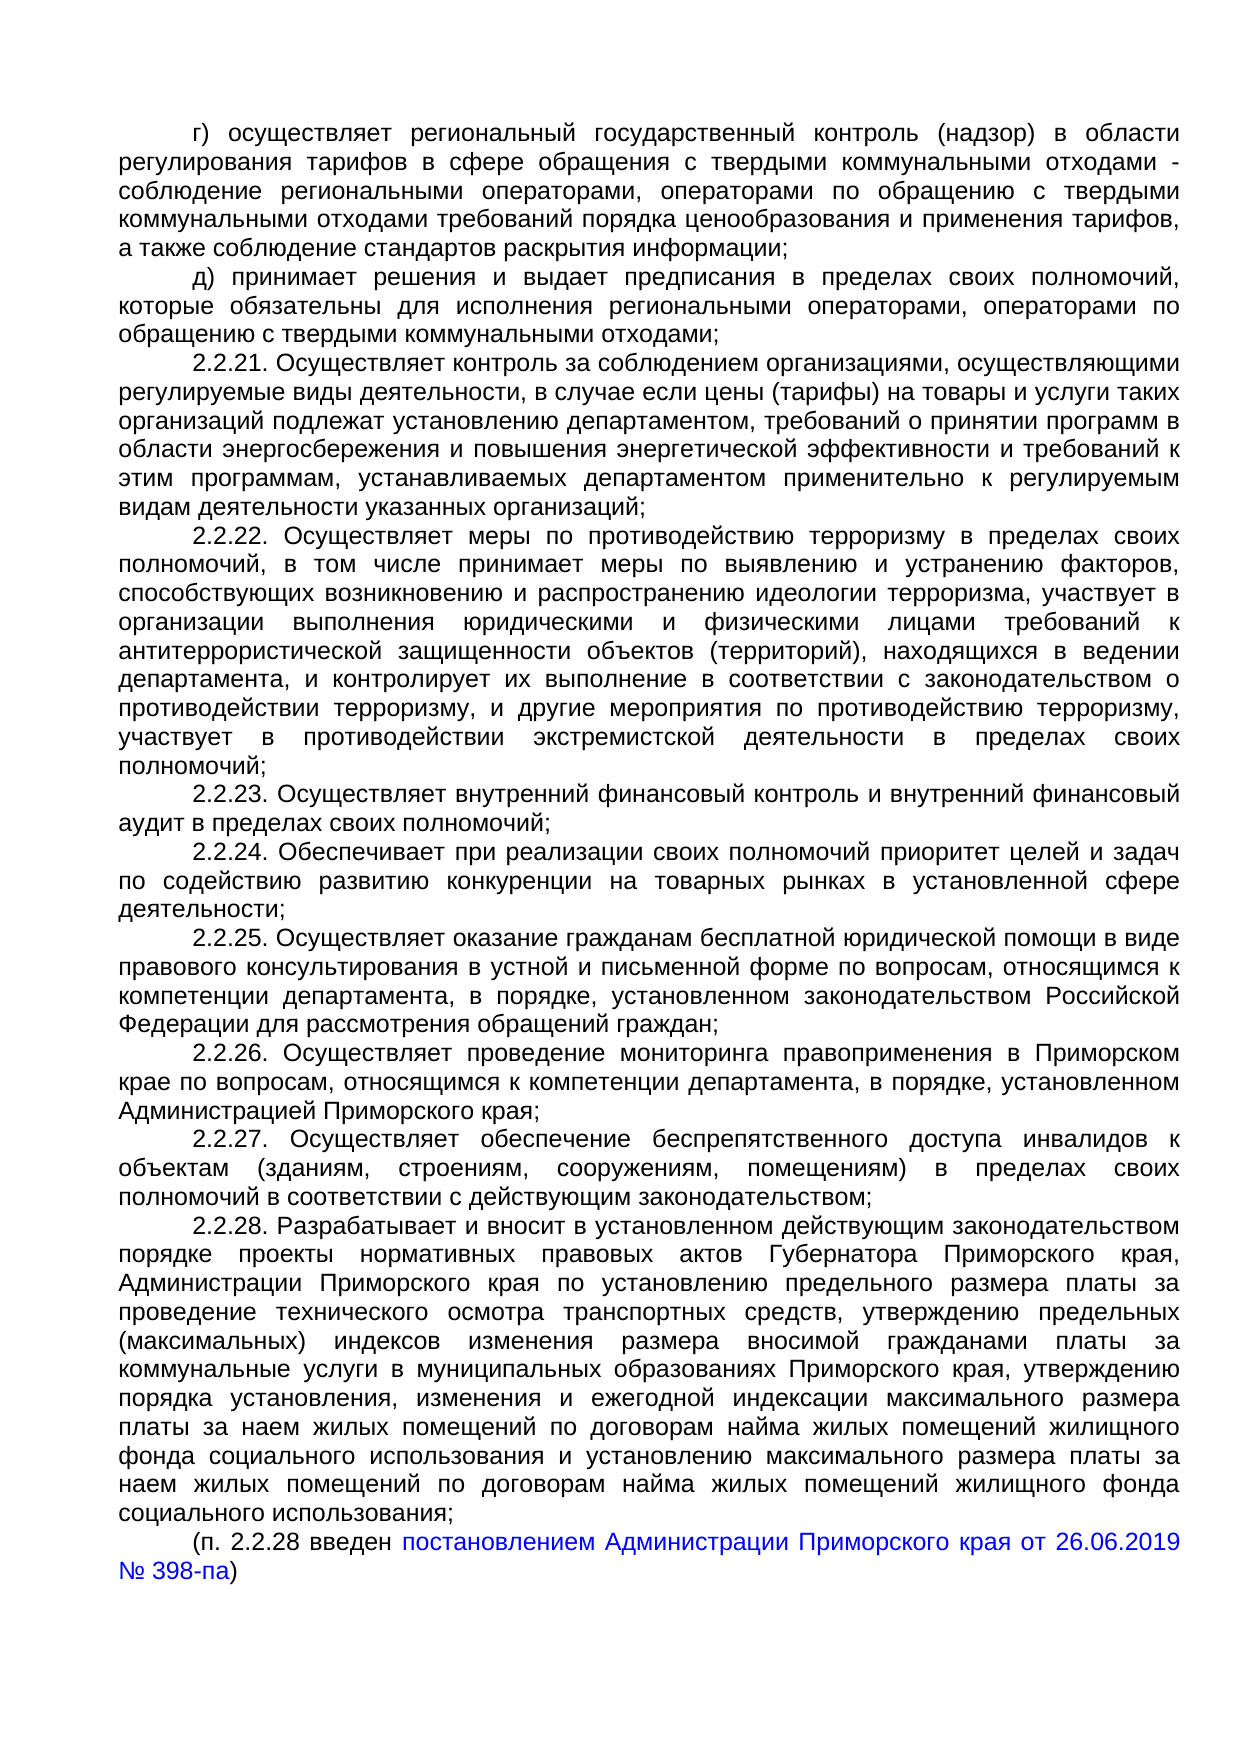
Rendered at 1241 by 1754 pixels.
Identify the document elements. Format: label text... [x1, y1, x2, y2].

text 2.2.24. Обеспечивает при реализации своих полномочий приоритет целей и задач по содействию развитию конкуренции на товарных рынках в установленной сфере деятельности; [118, 837, 1181, 923]
text 2.2.25. Осуществляет оказание гражданам бесплатной юридической помощи в виде правового консультирования в устной и письменной форме по вопросам, относящимся к компетенции департамента, в порядке, установленном законодательством Российской Федерации для рассмотрения обращений граждан; [118, 923, 1181, 1038]
text 2.2.27. Осуществляет обеспечение беспрепятственного доступа инвалидов к объектам (зданиям, строениям, сооружениям, помещениям) в пределах своих полномочий в соответствии с действующим законодательством; [118, 1124, 1181, 1211]
text 2.2.23. Осуществляет внутренний финансовый контроль и внутренний финансовый аудит в пределах своих полномочий; [118, 779, 1181, 837]
text 2.2.21. Осуществляет контроль за соблюдением организациями, осуществляющими регулируемые виды деятельности, в случае если цены (тарифы) на товары и услуги таких организаций подлежат установлению департаментом, требований о принятии программ в области энергосбережения и повышения энергетической эффективности и требований к этим программам, устанавливаемых департаментом применительно к регулируемым видам деятельности указанных организаций; [118, 348, 1181, 521]
text д) принимает решения и выдает предписания в пределах своих полномочий, которые обязательны для исполнения региональными операторами, операторами по обращению с твердыми коммунальными отходами; [118, 262, 1181, 348]
text г) осуществляет региональный государственный контроль (надзор) в области регулирования тарифов в сфере обращения с твердыми коммунальными отходами - соблюдение региональными операторами, операторами по обращению с твердыми коммунальными отходами требований порядка ценообразования и применения тарифов, а также соблюдение стандартов раскрытия информации; [118, 118, 1181, 262]
text (п. 2.2.28 введен постановлением Администрации Приморского края от 26.06.2019 № 398-па) [118, 1527, 1181, 1584]
text 2.2.26. Осуществляет проведение мониторинга правоприменения в Приморском крае по вопросам, относящимся к компетенции департамента, в порядке, установленном Администрацией Приморского края; [118, 1038, 1181, 1124]
text 2.2.22. Осуществляет меры по противодействию терроризму в пределах своих полномочий, в том числе принимает меры по выявлению и устранению факторов, способствующих возникновению и распространению идеологии терроризма, участвует в организации выполнения юридическими и физическими лицами требований к антитеррористической защищенности объектов (территорий), находящихся в ведении департамента, и контролирует их выполнение в соответствии с законодательством о противодействии терроризму, и другие мероприятия по противодействию терроризму, участвует в противодействии экстремистской деятельности в пределах своих полномочий; [118, 521, 1181, 779]
text 2.2.28. Разрабатывает и вносит в установленном действующим законодательством порядке проекты нормативных правовых актов Губернатора Приморского края, Администрации Приморского края по установлению предельного размера платы за проведение технического осмотра транспортных средств, утверждению предельных (максимальных) индексов изменения размера вносимой гражданами платы за коммунальные услуги в муниципальных образованиях Приморского края, утверждению порядка установления, изменения и ежегодной индексации максимального размера платы за наем жилых помещений по договорам найма жилых помещений жилищного фонда социального использования и установлению максимального размера платы за наем жилых помещений по договорам найма жилых помещений жилищного фонда социального использования; [118, 1211, 1181, 1527]
